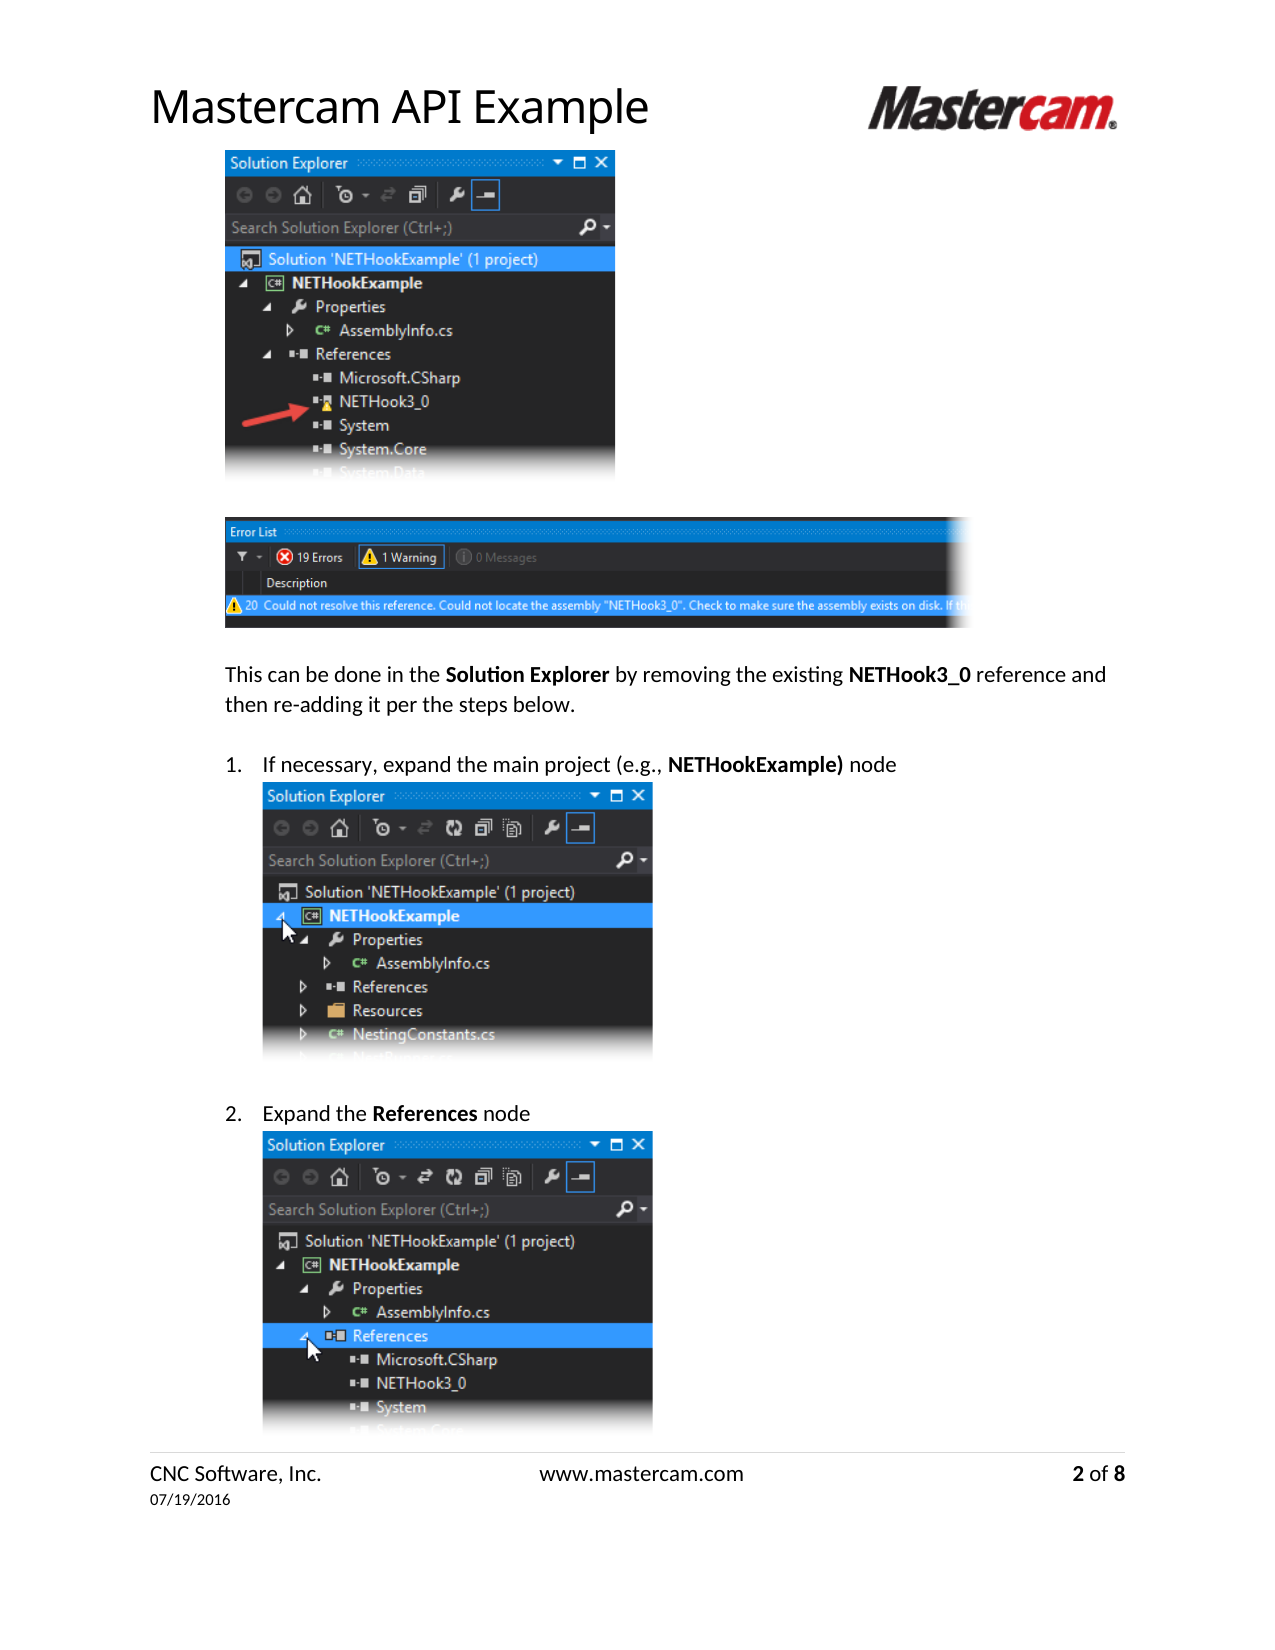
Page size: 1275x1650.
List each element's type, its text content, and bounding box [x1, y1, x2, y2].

picture [867, 86, 1118, 131]
picture [225, 517, 976, 628]
list This can be done in the Solution Explorer by removing the existing NETHook3_0 reference and then re-adding it per the steps below. [225, 660, 1125, 718]
picture [262, 1131, 653, 1439]
picture [262, 782, 653, 1065]
picture [225, 150, 615, 485]
